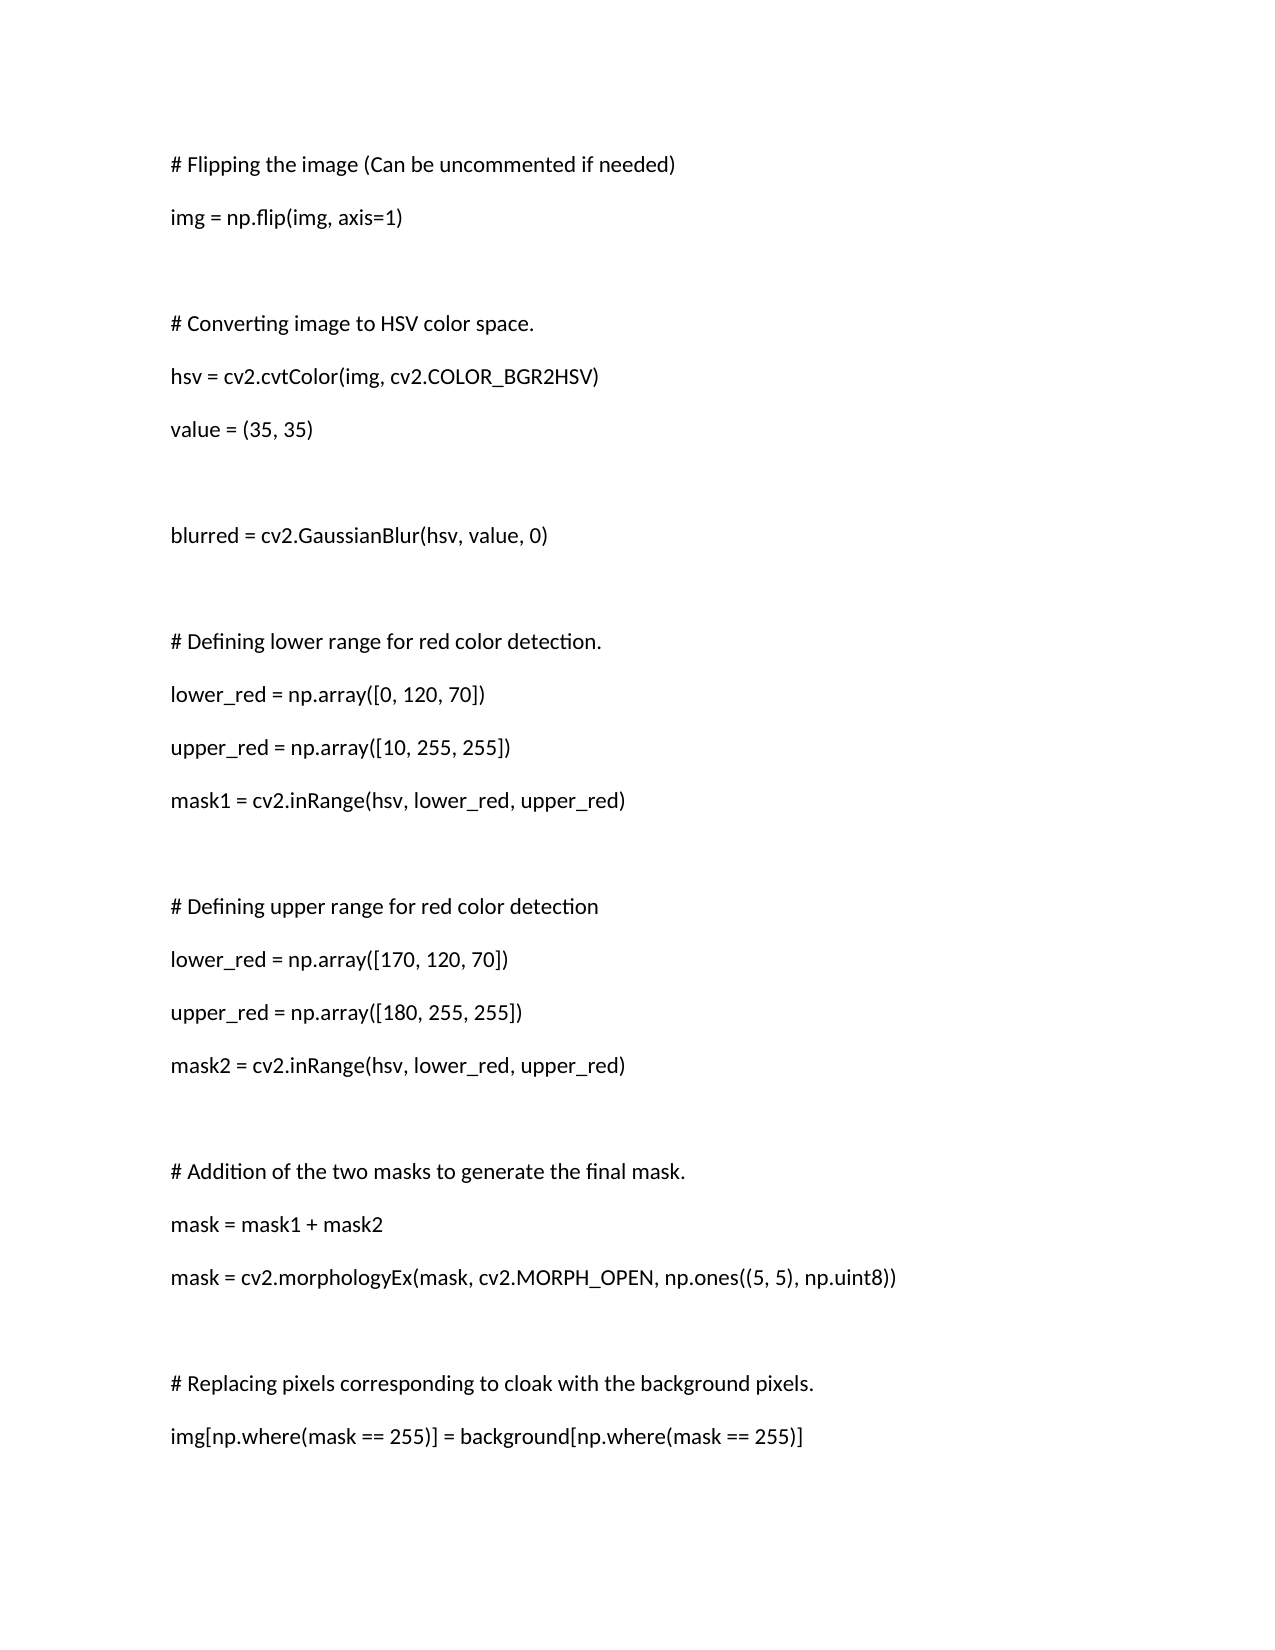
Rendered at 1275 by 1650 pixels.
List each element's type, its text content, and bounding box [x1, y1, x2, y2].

text img[np.where(mask == 255)] = background[np.where(mask == 255)] [150, 1422, 1125, 1451]
text upper_red = np.array([180, 255, 255]) [150, 998, 1125, 1026]
text mask1 = cv2.inRange(hsv, lower_red, upper_red) [150, 786, 1125, 814]
text mask = cv2.morphologyEx(mask, cv2.MORPH_OPEN, np.ones((5, 5), np.uint8)) [150, 1263, 1125, 1291]
text # Flipping the image (Can be uncommented if needed) [150, 150, 1125, 178]
text # Replacing pixels corresponding to cloak with the background pixels. [150, 1369, 1125, 1397]
text # Addition of the two masks to generate the final mask. [150, 1157, 1125, 1185]
text mask = mask1 + mask2 [150, 1210, 1125, 1238]
text # Converting image to HSV color space. [150, 309, 1125, 337]
text blurred = cv2.GaussianBlur(hsv, value, 0) [150, 521, 1125, 549]
text value = (35, 35) [150, 415, 1125, 443]
text mask2 = cv2.inRange(hsv, lower_red, upper_red) [150, 1051, 1125, 1079]
text lower_red = np.array([0, 120, 70]) [150, 680, 1125, 708]
text hsv = cv2.cvtColor(img, cv2.COLOR_BGR2HSV) [150, 362, 1125, 390]
text lower_red = np.array([170, 120, 70]) [150, 945, 1125, 973]
text # Defining upper range for red color detection [150, 892, 1125, 920]
text # Defining lower range for red color detection. [150, 627, 1125, 655]
text upper_red = np.array([10, 255, 255]) [150, 733, 1125, 761]
text img = np.flip(img, axis=1) [150, 203, 1125, 231]
